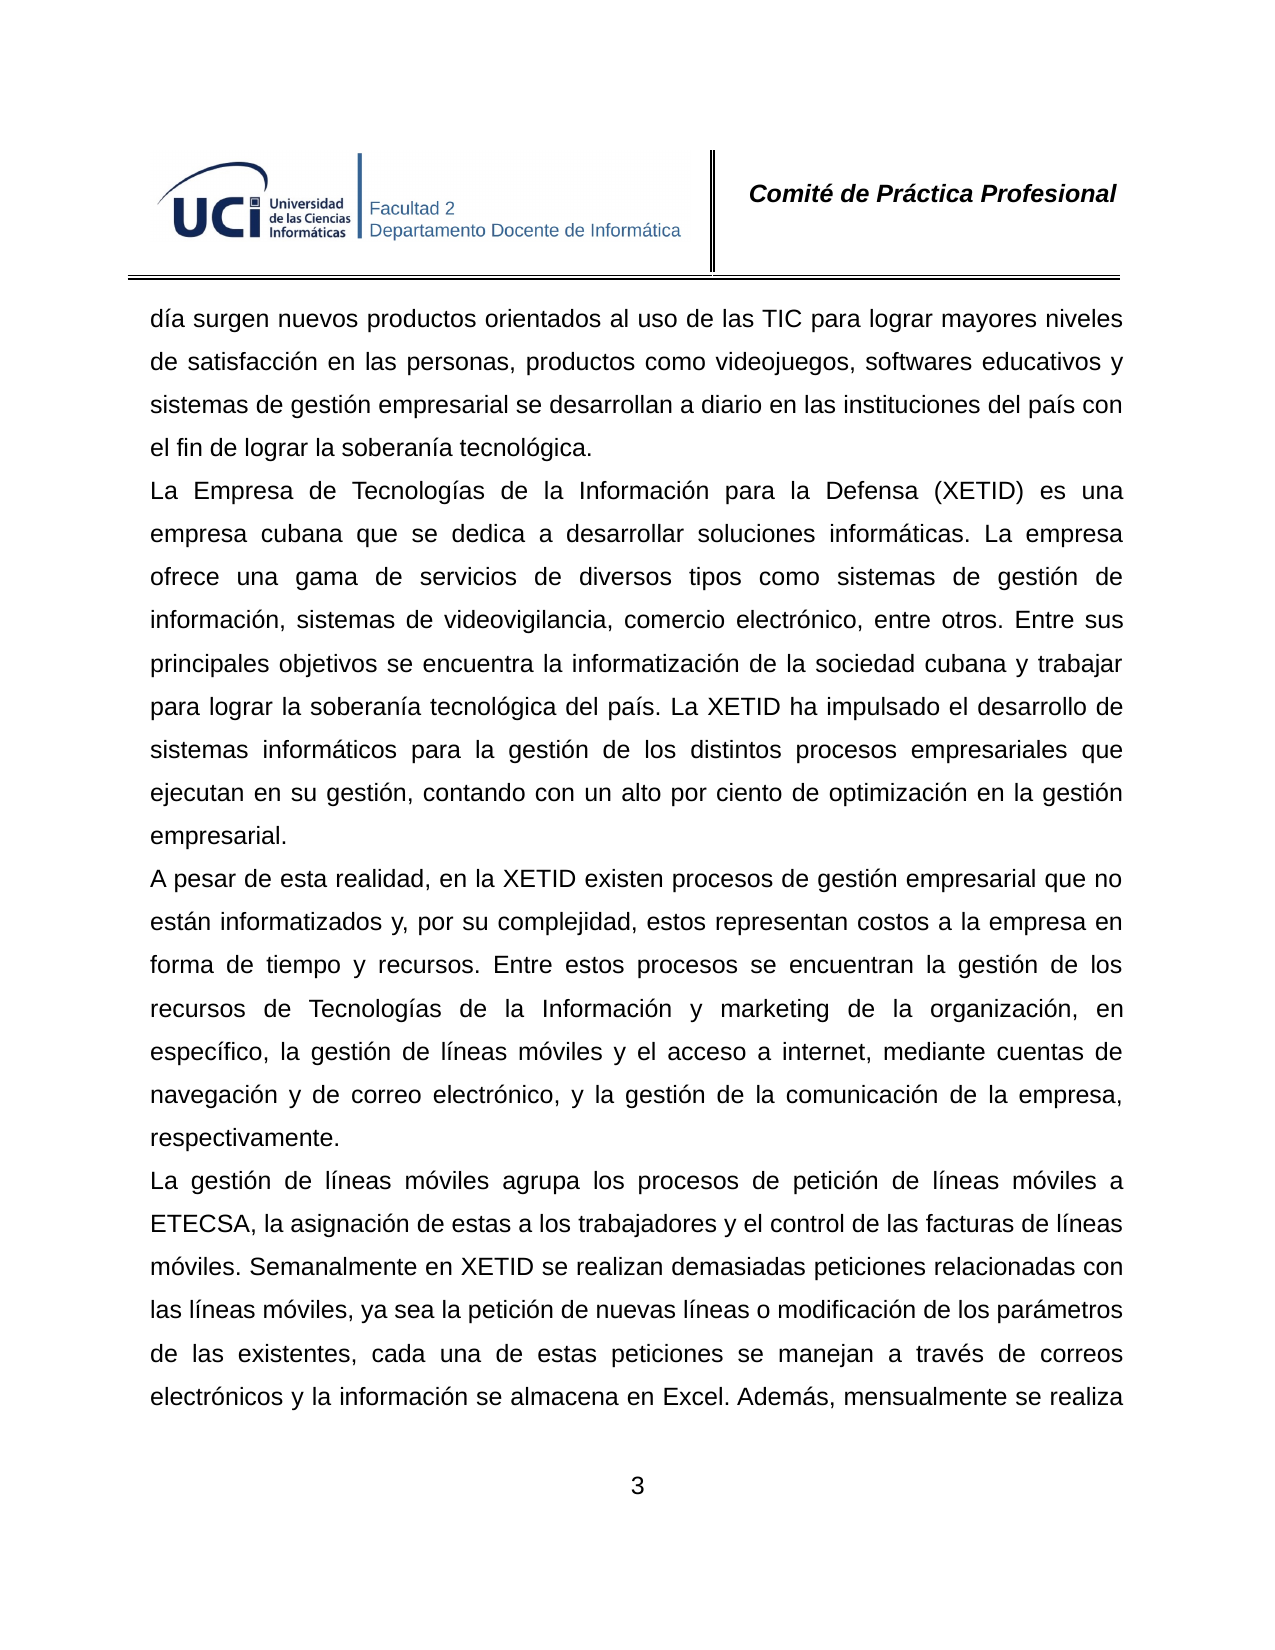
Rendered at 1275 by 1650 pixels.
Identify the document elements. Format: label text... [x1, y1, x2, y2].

picture [150, 150, 691, 242]
text A pesar de esta realidad, en la XETID existen procesos de gestión empresarial que no están informatizados y, por su complejidad, estos representan costos a la empresa en forma de tiempo y recursos. Entre estos procesos se encuentran la gestión de los recursos de Tecnologías de la Información y marketing de la organización, en específico, la gestión de líneas móviles y el acceso a internet, mediante cuentas de navegación y de correo electrónico, y la gestión de la comunicación de la empresa, respectivamente. [150, 864, 1125, 1152]
text La Empresa de Tecnologías de la Información para la Defensa (XETID) es una empresa cubana que se dedica a desarrollar soluciones informáticas. La empresa ofrece una gama de servicios de diversos tipos como sistemas de gestión de información, sistemas de videovigilancia, comercio electrónico, entre otros. Entre sus principales objetivos se encuentra la informatización de la sociedad cubana y trabajar para lograr la soberanía tecnológica del país. La XETID ha impulsado el desarrollo de sistemas informáticos para la gestión de los distintos procesos empresariales que ejecutan en su gestión, contando con un alto por ciento de optimización en la gestión empresarial. [150, 476, 1125, 850]
